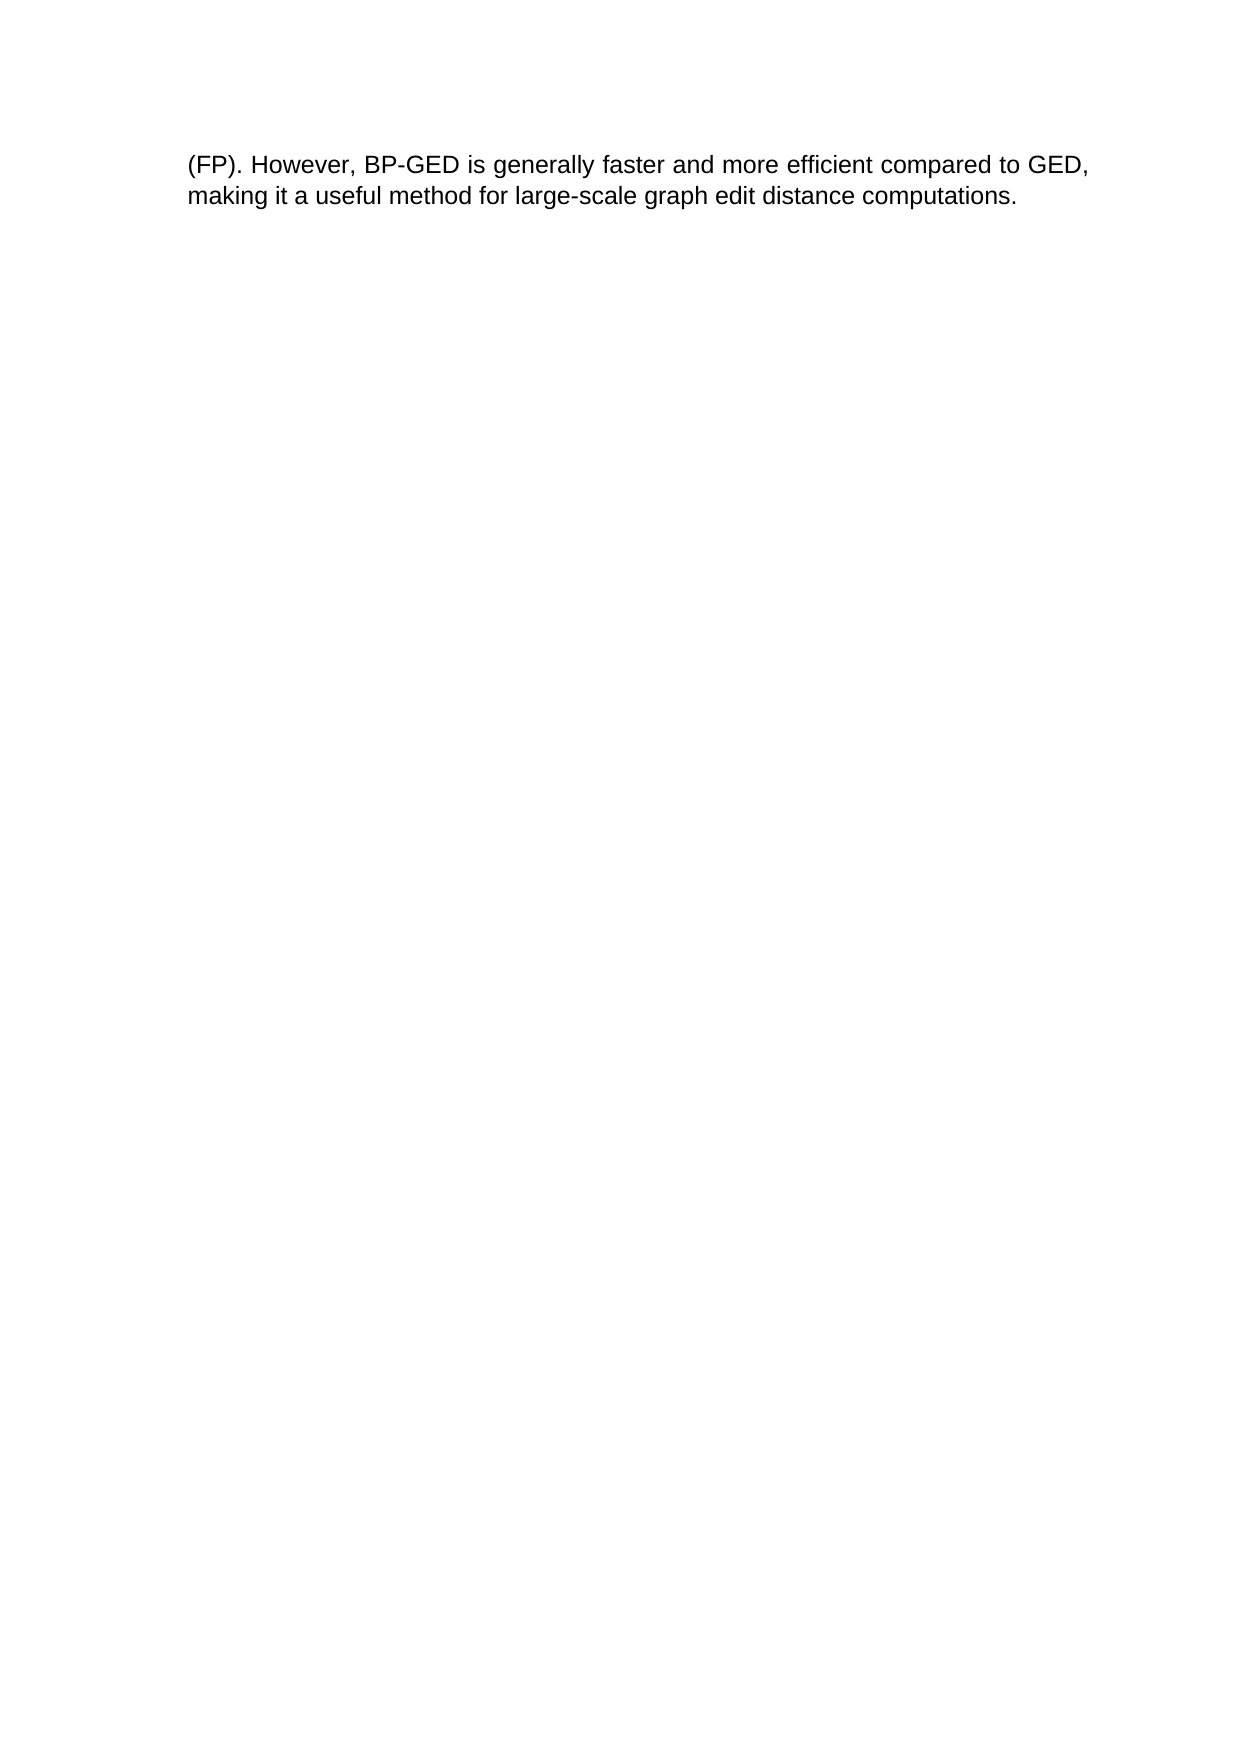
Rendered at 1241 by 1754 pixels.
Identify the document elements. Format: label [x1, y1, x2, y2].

list [187, 150, 1090, 210]
